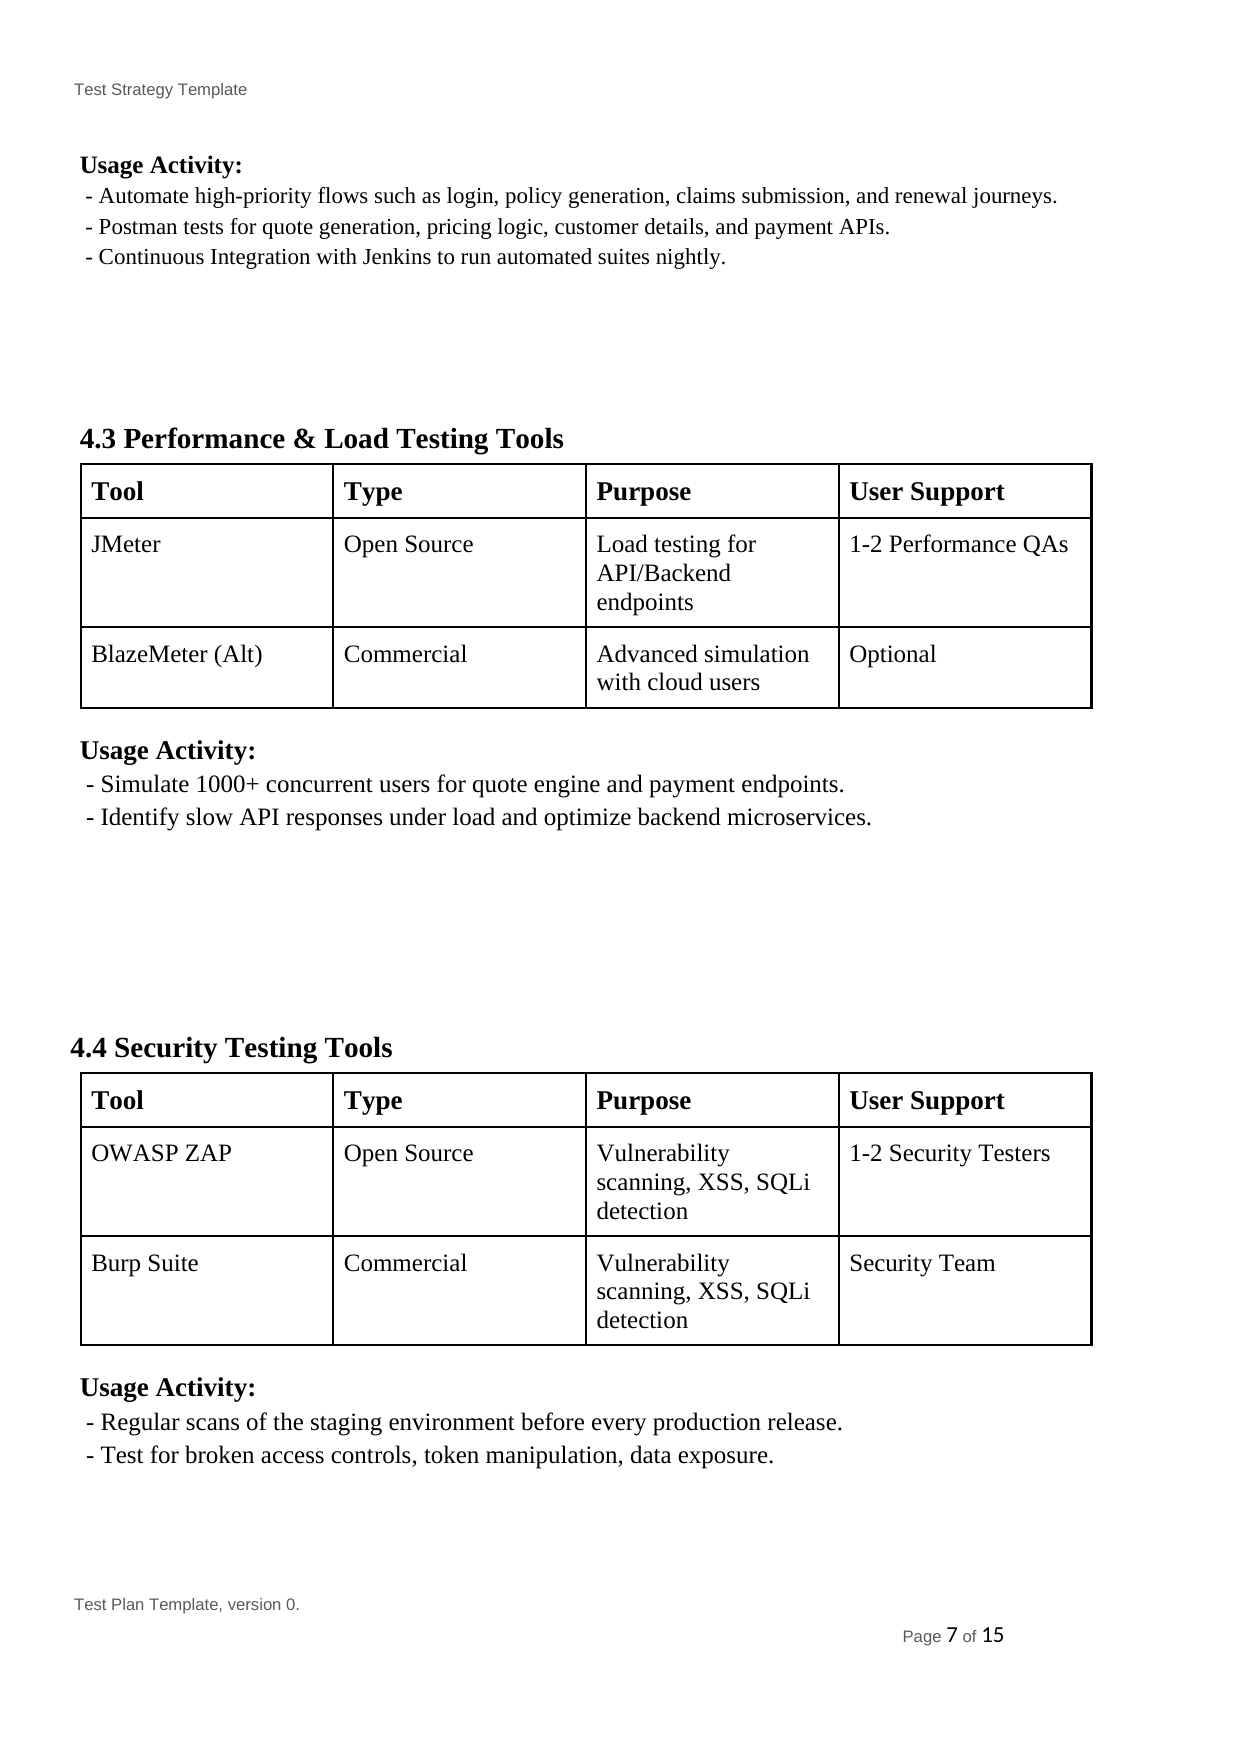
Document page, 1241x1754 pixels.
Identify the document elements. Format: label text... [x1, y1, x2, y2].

table_cell Vulnerability scanning, XSS, SQLi detection [587, 1128, 838, 1235]
table_cell Advanced simulation with cloud users [587, 628, 838, 707]
text Usage Activity: - Simulate 1000+ concurrent users for quote engine and payment endpoints. - Identify slow API responses under load and optimize backend microservices. [79, 734, 1090, 831]
table_cell Load testing for API/Backend endpoints [587, 519, 838, 626]
table_cell Optional [840, 628, 1090, 707]
table_cell Commercial [334, 1237, 585, 1344]
text Usage Activity: - Regular scans of the staging environment before every production release. - Test for broken access controls, token manipulation, data exposure. [79, 1371, 1090, 1468]
table_header Purpose [587, 1074, 838, 1126]
subtitle 4.4 Security Testing Tools [70, 1030, 1090, 1063]
table_header Tool [82, 465, 332, 517]
table_cell 1-2 Security Testers [840, 1128, 1090, 1235]
table_cell Commercial [334, 628, 585, 707]
table_header Tool [82, 1074, 332, 1126]
table_cell Vulnerability scanning, XSS, SQLi detection [587, 1237, 838, 1344]
table_cell JMeter [82, 519, 332, 626]
table_cell Security Team [840, 1237, 1090, 1344]
table_cell BlazeMeter (Alt) [82, 628, 332, 707]
table_cell OWASP ZAP [82, 1128, 332, 1235]
table_cell Burp Suite [82, 1237, 332, 1344]
subtitle 4.3 Performance & Load Testing Tools [79, 421, 1090, 455]
table_header Purpose [587, 465, 838, 517]
text Usage Activity: - Automate high-priority flows such as login, policy generation, claims submission, and renewal journeys. - Postman tests for quote generation, pricing logic, customer details, and payment APIs. - Continuous Integration with Jenkins to run automated suites nightly. [79, 150, 1090, 269]
table_header User Support [840, 465, 1090, 517]
table_cell Open Source [334, 1128, 585, 1235]
table_cell 1-2 Performance QAs [840, 519, 1090, 626]
table_header Type [334, 465, 585, 517]
table_header User Support [840, 1074, 1090, 1126]
table_cell Open Source [334, 519, 585, 626]
table_header Type [334, 1074, 585, 1126]
